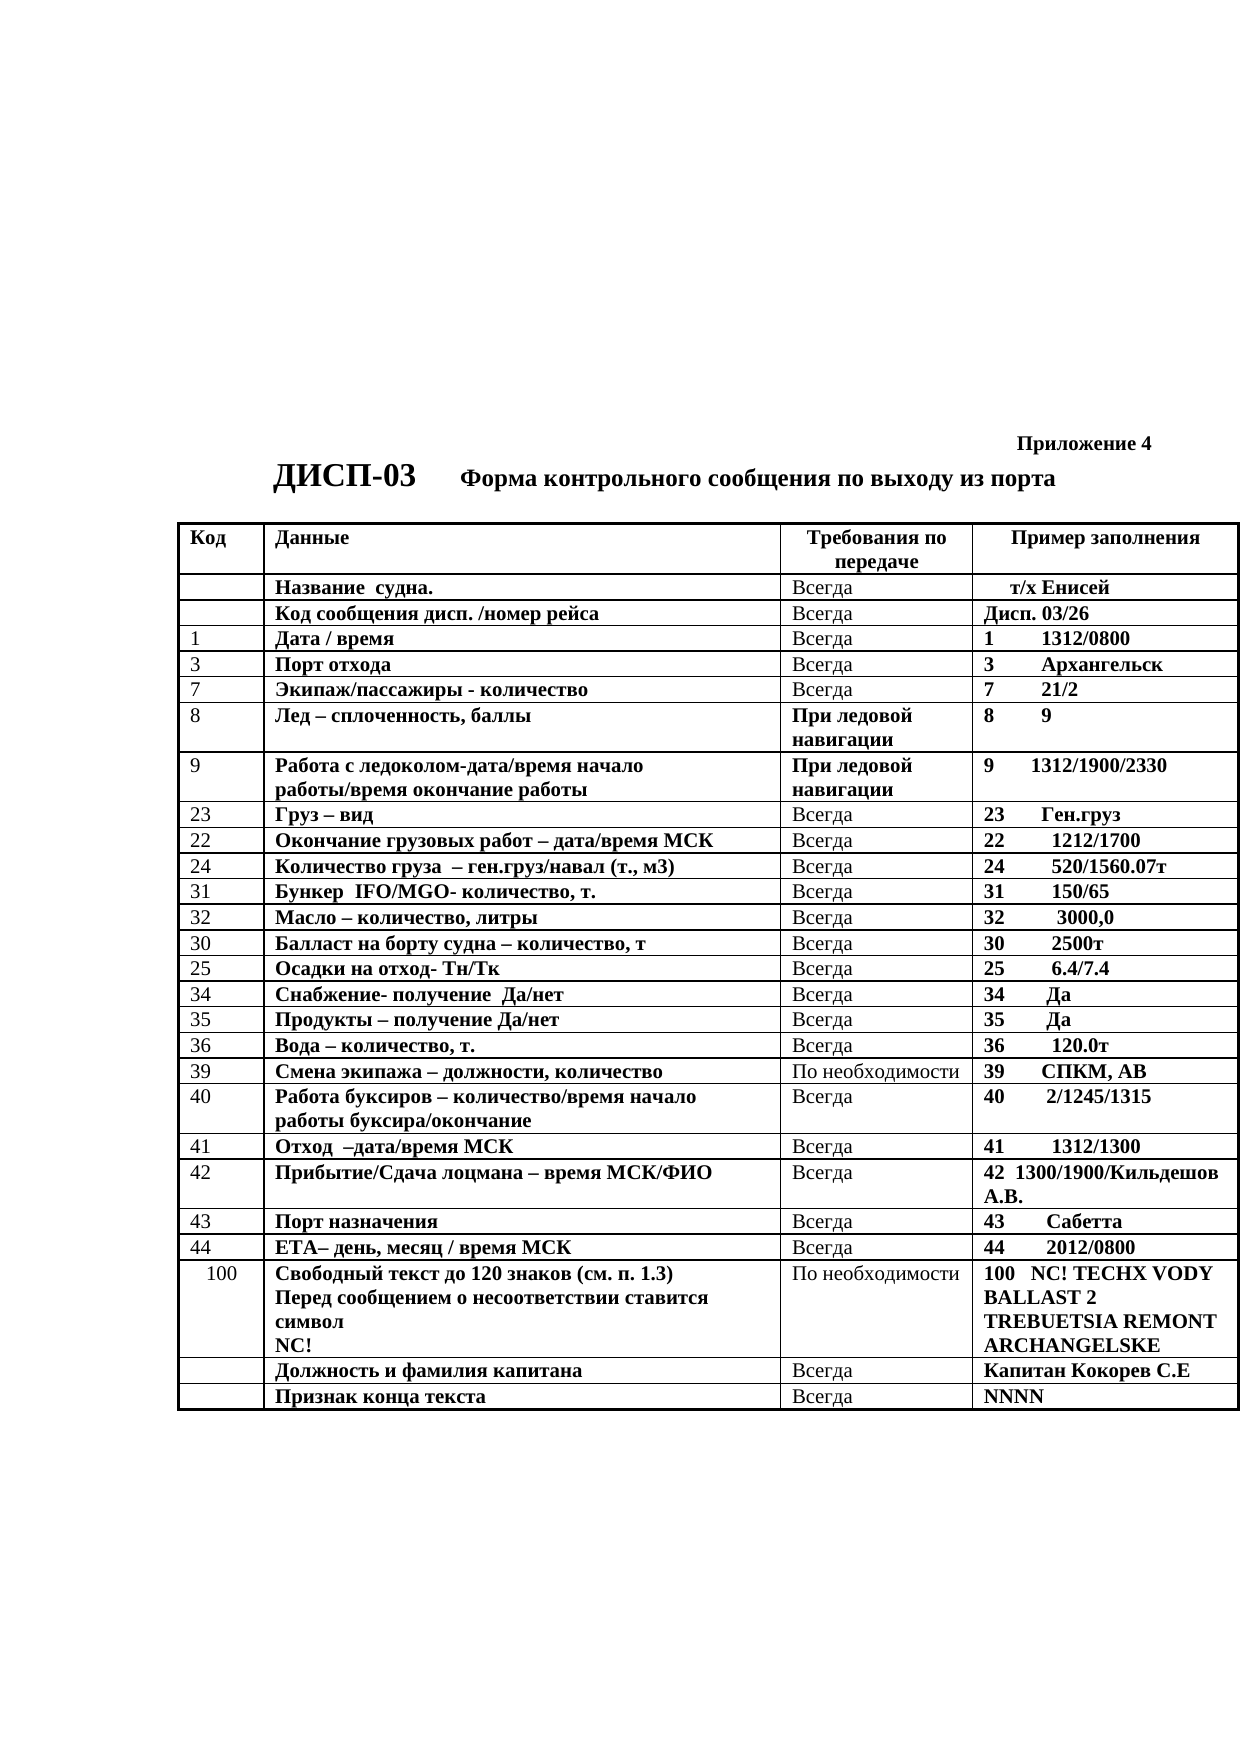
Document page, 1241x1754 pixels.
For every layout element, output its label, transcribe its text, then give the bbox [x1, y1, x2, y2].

table_cell 41 1312/1300 [973, 1134, 1237, 1158]
table_cell ETA– день, месяц / время МСК [265, 1235, 780, 1259]
table_cell 42 [180, 1160, 263, 1208]
table_cell Всегда [781, 828, 972, 852]
table_cell Всегда [781, 1134, 972, 1158]
table_cell 30 2500т [973, 931, 1237, 954]
table_cell 40 [180, 1084, 263, 1132]
table_cell 22 1212/1700 [973, 828, 1237, 852]
table_cell 31 150/65 [973, 879, 1237, 903]
table_cell Работа буксиров – количество/время начало работы буксира/окончание [265, 1084, 780, 1132]
table_cell Всегда [781, 626, 972, 650]
table_cell 9 1312/1900/2330 [973, 753, 1237, 801]
table_cell Всегда [781, 1007, 972, 1031]
table_cell 32 [180, 905, 263, 929]
table_cell 24 520/1560.07т [973, 854, 1237, 878]
table_cell 34 [180, 982, 263, 1006]
table_cell Всегда [781, 1084, 972, 1132]
table_cell Снабжение- получение Да/нет [265, 982, 780, 1006]
table_cell 23 [180, 802, 263, 826]
table_cell Должность и фамилия капитана [265, 1358, 780, 1382]
table_cell [180, 575, 263, 599]
table_cell 25 [180, 956, 263, 980]
table_cell [180, 1358, 263, 1382]
table_cell Свободный текст до 120 знаков (см. п. 1.3) Перед сообщением о несоответствии ставится символ NC! [265, 1261, 780, 1357]
table_cell Смена экипажа – должности, количество [265, 1059, 780, 1083]
table_cell Балласт на борту судна – количество, т [265, 931, 780, 954]
table_cell Всегда [781, 652, 972, 676]
table_cell Лед – сплоченность, баллы [265, 703, 780, 751]
table_cell 41 [180, 1134, 263, 1158]
table_cell 44 2012/0800 [973, 1235, 1237, 1259]
table_cell 44 [180, 1235, 263, 1259]
table_cell 22 [180, 828, 263, 852]
table_cell Всегда [781, 575, 972, 599]
table_cell Всегда [781, 1235, 972, 1259]
table_cell Всегда [781, 854, 972, 878]
table_cell 40 2/1245/1315 [973, 1084, 1237, 1132]
table_cell Всегда [781, 879, 972, 903]
table_cell Всегда [781, 1160, 972, 1208]
table_cell [180, 601, 263, 624]
table_cell 30 [180, 931, 263, 954]
table_cell 7 [180, 677, 263, 701]
table_cell Работа с ледоколом-дата/время начало работы/время окончание работы [265, 753, 780, 801]
table_cell 34 Да [973, 982, 1237, 1006]
table_cell 7 21/2 [973, 677, 1237, 701]
table_cell Всегда [781, 931, 972, 954]
table_header Код [180, 525, 263, 573]
table_cell Всегда [781, 956, 972, 980]
table_header Пример заполнения [973, 525, 1237, 573]
table_cell Всегда [781, 1033, 972, 1057]
table_cell Всегда [781, 982, 972, 1006]
table_cell Капитан Кокорев С.Е [973, 1358, 1237, 1382]
table_cell Всегда [781, 802, 972, 826]
table_cell 39 [180, 1059, 263, 1083]
table_cell Дата / время [265, 626, 780, 650]
table_cell Всегда [781, 677, 972, 701]
table_cell 100 NC! TECHX VODY BALLAST 2 TREBUETSIA REMONT ARCHANGELSKE [973, 1261, 1237, 1357]
table_cell NNNN [973, 1384, 1237, 1408]
table_cell Количество груза – ген.груз/навал (т., м3) [265, 854, 780, 878]
table_cell Дисп. 03/26 [973, 601, 1237, 624]
table_cell Название судна. [265, 575, 780, 599]
table_cell Экипаж/пассажиры - количество [265, 677, 780, 701]
table_cell При ледовой навигации [781, 703, 972, 751]
table_cell 8 [180, 703, 263, 751]
table_cell 23 Ген.груз [973, 802, 1237, 826]
table_cell 35 Да [973, 1007, 1237, 1031]
table_cell Прибытие/Сдача лоцмана – время МСК/ФИО [265, 1160, 780, 1208]
table_cell Порт отхода [265, 652, 780, 676]
table_cell 39 CПКM, АВ [973, 1059, 1237, 1083]
table_cell [180, 1384, 263, 1408]
table_cell Всегда [781, 1209, 972, 1233]
text Приложение 4 [177, 383, 1152, 455]
table_cell Продукты – получение Да/нет [265, 1007, 780, 1031]
table_cell 42 1300/1900/Кильдешов А.В. [973, 1160, 1237, 1208]
table_cell Бункер IFO/MGO- количество, т. [265, 879, 780, 903]
table_cell Код сообщения дисп. /номер рейса [265, 601, 780, 624]
table_cell Всегда [781, 1384, 972, 1408]
table_cell 31 [180, 879, 263, 903]
table_cell 3 Архангельск [973, 652, 1237, 676]
table_cell Порт назначения [265, 1209, 780, 1233]
table_cell Груз – вид [265, 802, 780, 826]
table_cell 25 6.4/7.4 [973, 956, 1237, 980]
table_header Данные [265, 525, 780, 573]
table_cell Вода – количество, т. [265, 1033, 780, 1057]
table_cell 9 [180, 753, 263, 801]
table_cell 8 9 [973, 703, 1237, 751]
table_cell Всегда [781, 601, 972, 624]
table_cell Всегда [781, 905, 972, 929]
table_cell 43 Сабетта [973, 1209, 1237, 1233]
table_cell 1 [180, 626, 263, 650]
table_cell 1 1312/0800 [973, 626, 1237, 650]
table_cell По необходимости [781, 1059, 972, 1083]
table_cell 24 [180, 854, 263, 878]
table_header Требования по передаче [781, 525, 972, 573]
table_cell Осадки на отход- Тн/Тк [265, 956, 780, 980]
table_cell 3 [180, 652, 263, 676]
table_cell При ледовой навигации [781, 753, 972, 801]
table_cell Признак конца текста [265, 1384, 780, 1408]
table_cell Отход –дата/время МСК [265, 1134, 780, 1158]
table_cell 35 [180, 1007, 263, 1031]
table_cell Окончание грузовых работ – дата/время МСК [265, 828, 780, 852]
table_cell 43 [180, 1209, 263, 1233]
text ДИСП-03 Форма контрольного сообщения по выходу из порта [177, 455, 1152, 493]
table_cell По необходимости [781, 1261, 972, 1357]
table_cell 32 3000,0 [973, 905, 1237, 929]
table_cell т/х Енисей [973, 575, 1237, 599]
table_cell 100 [180, 1261, 263, 1357]
table_cell 36 [180, 1033, 263, 1057]
table_cell 36 120.0т [973, 1033, 1237, 1057]
table_cell Всегда [781, 1358, 972, 1382]
table_cell Масло – количество, литры [265, 905, 780, 929]
